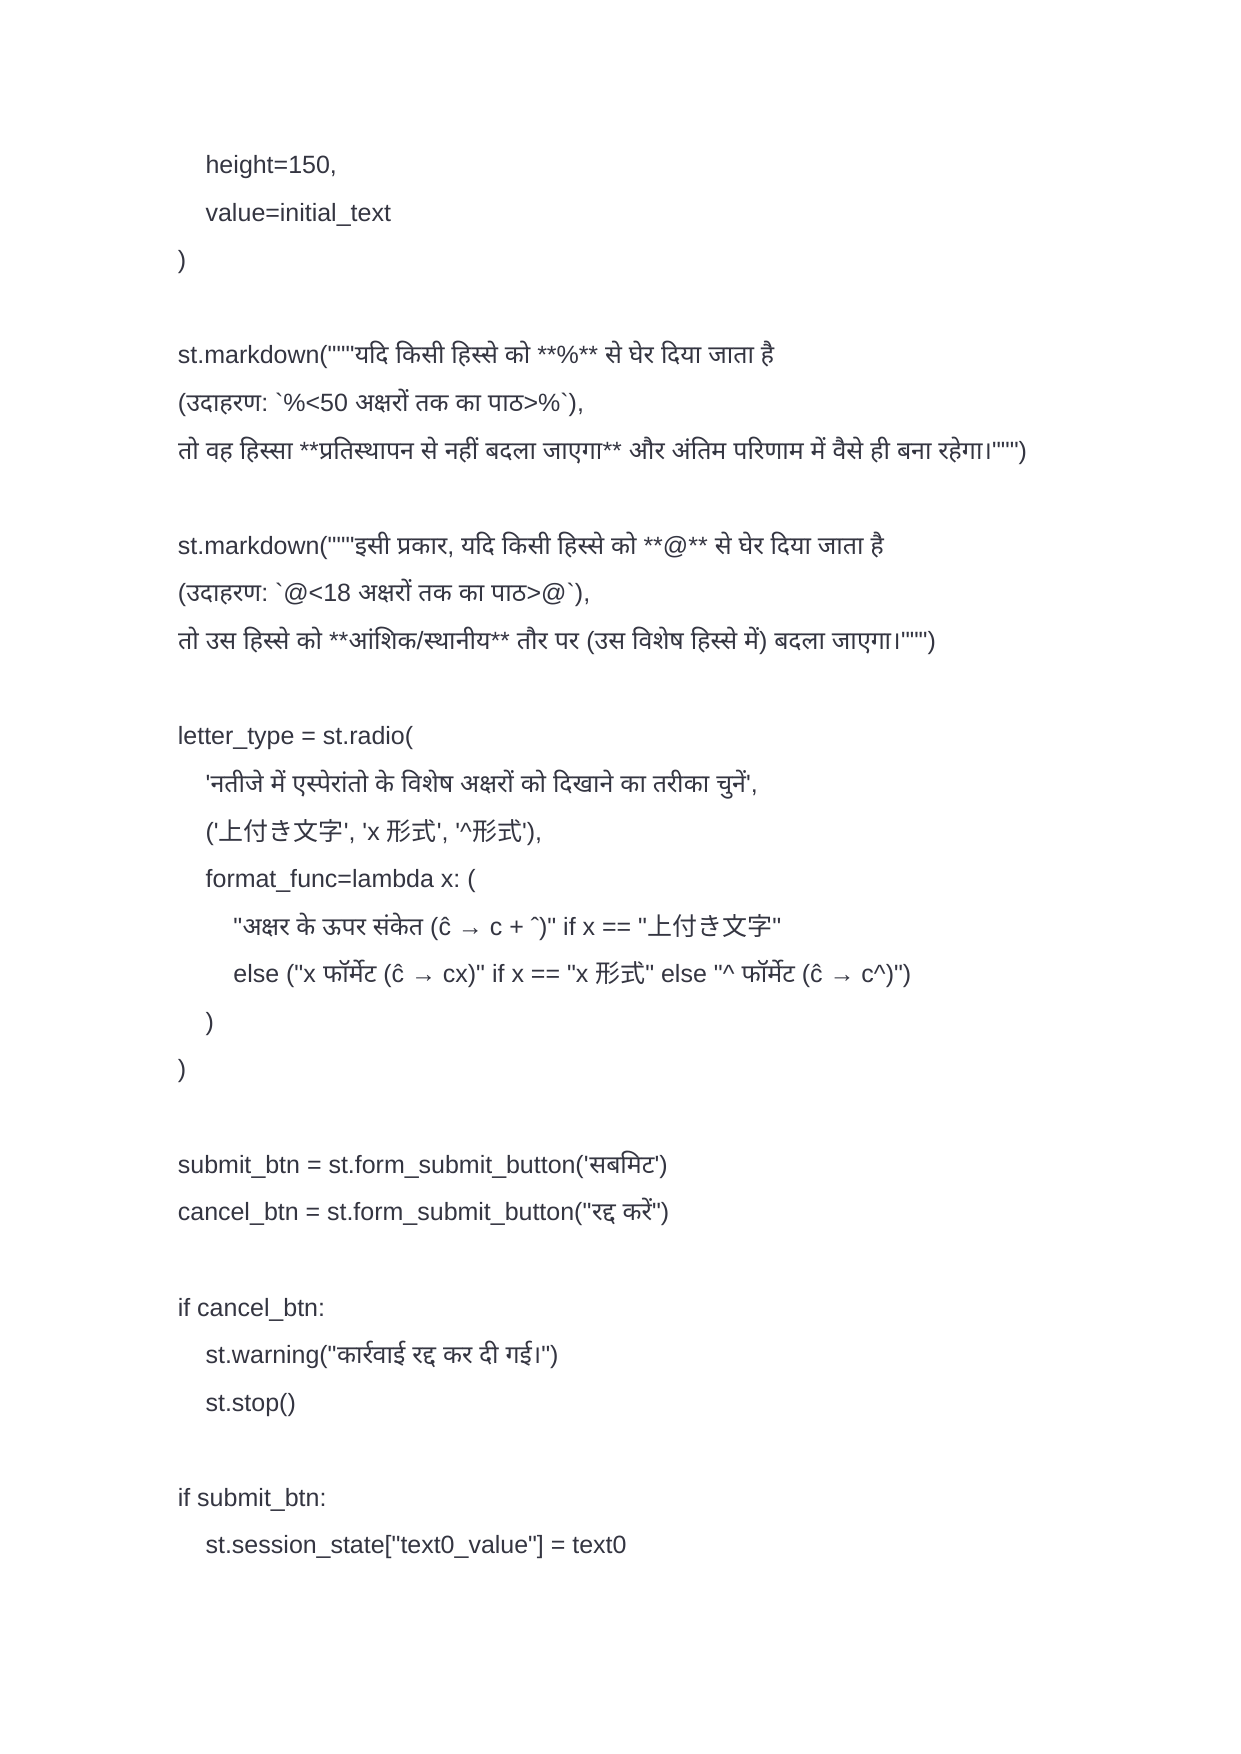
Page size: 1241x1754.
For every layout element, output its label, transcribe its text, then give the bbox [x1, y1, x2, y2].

text format_func=lambda x: ( [150, 864, 1090, 893]
text st.markdown("""यदि किसी हिस्से को **%** से घेर दिया जाता है [150, 340, 1090, 369]
text तो वह हिस्सा **प्रतिस्थापन से नहीं बदला जाएगा** और अंतिम परिणाम में वैसे ही बना रहेगा।""") [150, 436, 1090, 464]
text ) [150, 1007, 1090, 1036]
text st.warning("कार्रवाई रद्द कर दी गई।") [150, 1340, 1090, 1369]
text value=initial_text [150, 198, 1090, 226]
text st.session_state["text0_value"] = text0 [150, 1531, 1090, 1559]
text submit_btn = st.form_submit_button('सबमिट') [150, 1150, 1090, 1178]
text st.stop() [150, 1388, 1090, 1416]
text height=150, [150, 150, 1090, 179]
text if cancel_btn: [150, 1292, 1090, 1321]
text ) [150, 245, 1090, 274]
text (उदाहरण: `@<18 अक्षरों तक का पाठ>@`), [150, 578, 1090, 607]
text (उदाहरण: `%<50 अक्षरों तक का पाठ>%`), [150, 388, 1090, 417]
text else ("x फॉर्मेट (ĉ → cx)" if x == "x 形式" else "^ फॉर्मेट (ĉ → c^)") [150, 959, 1090, 988]
text st.markdown("""इसी प्रकार, यदि किसी हिस्से को **@** से घेर दिया जाता है [150, 531, 1090, 559]
text letter_type = st.radio( [150, 721, 1090, 750]
text ) [150, 1054, 1090, 1083]
text 'नतीजे में एस्पेरांतो के विशेष अक्षरों को दिखाने का तरीका चुनें', [150, 769, 1090, 798]
text cancel_btn = st.form_submit_button("रद्द करें") [150, 1197, 1090, 1226]
text "अक्षर के ऊपर संकेत (ĉ → c + ˆ)" if x == "上付き文字" [150, 912, 1090, 940]
text if submit_btn: [150, 1483, 1090, 1512]
text ('上付き文字', 'x 形式', '^形式'), [150, 816, 1090, 845]
text तो उस हिस्से को **आंशिक/स्थानीय** तौर पर (उस विशेष हिस्से में) बदला जाएगा।""") [150, 626, 1090, 655]
